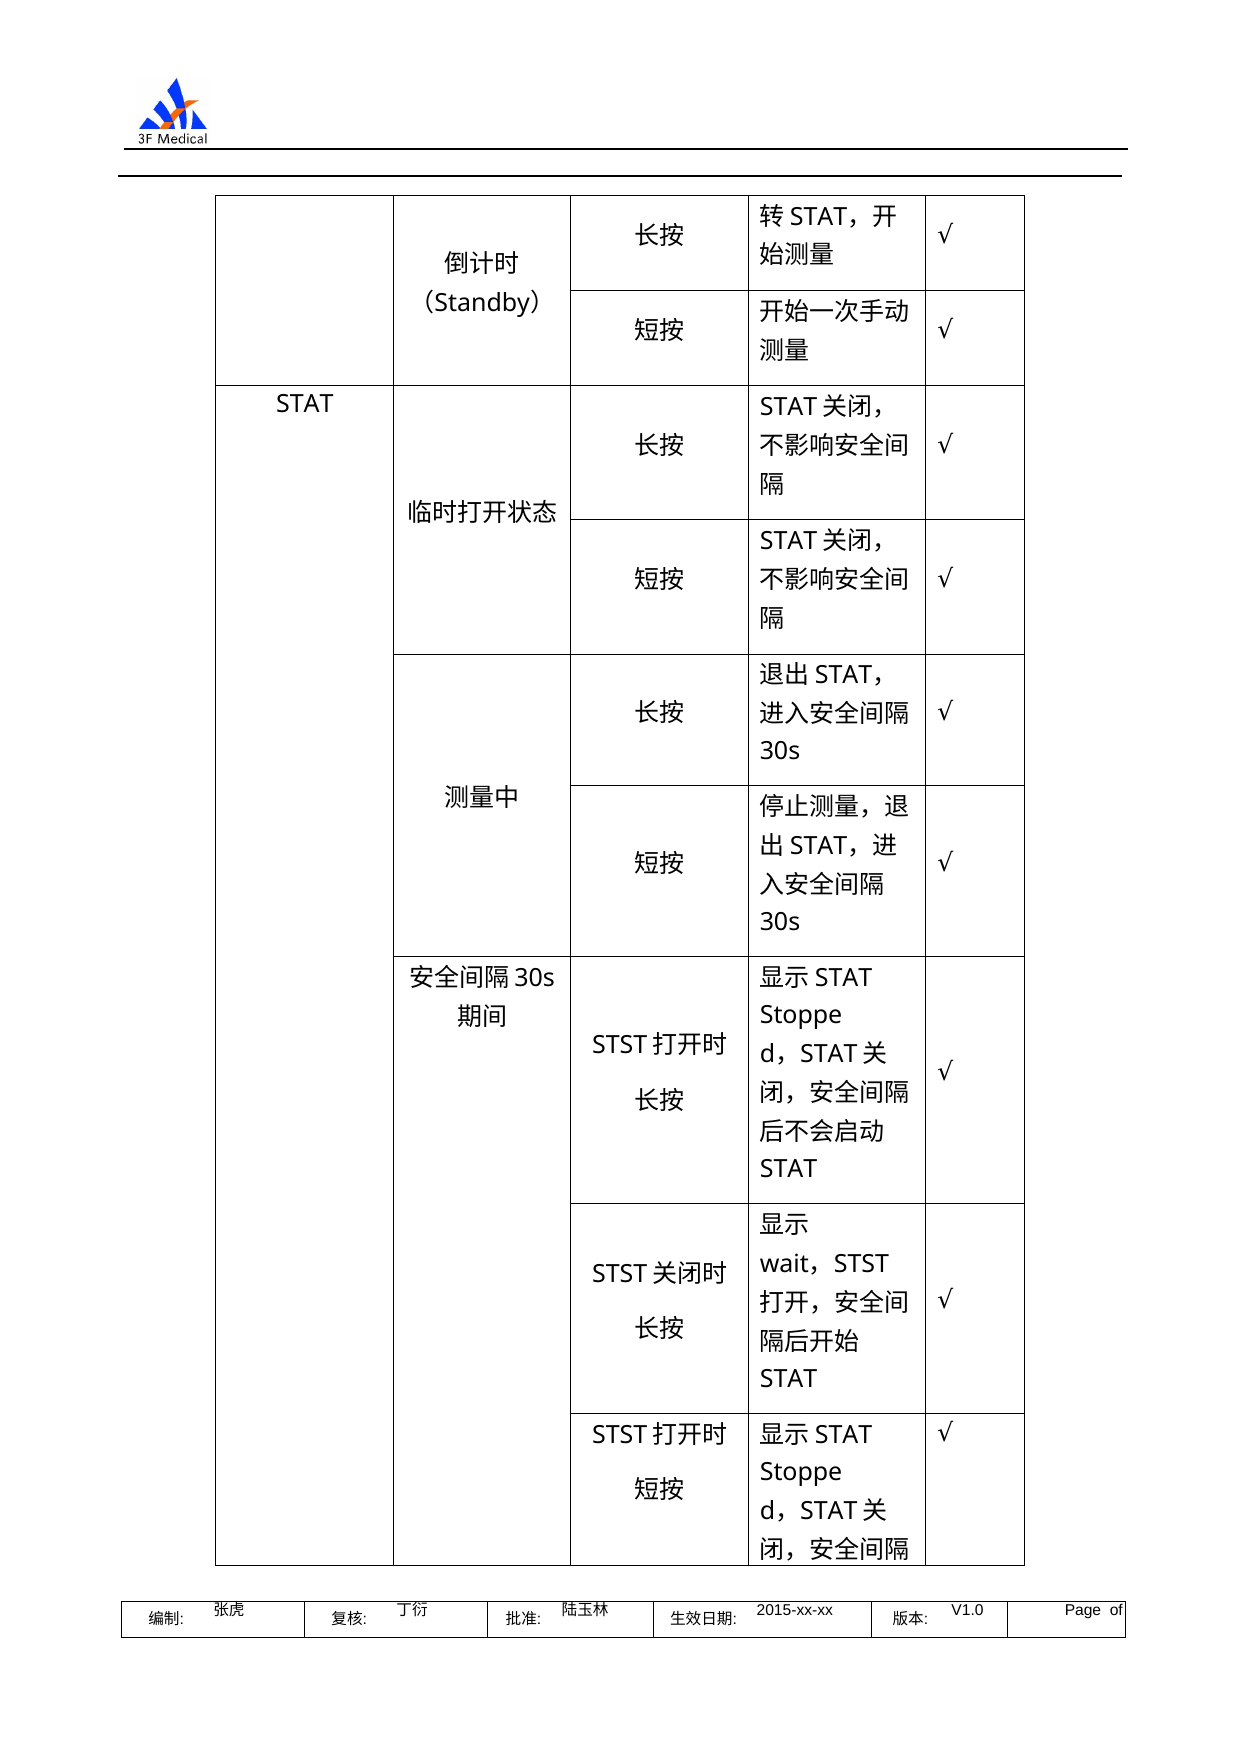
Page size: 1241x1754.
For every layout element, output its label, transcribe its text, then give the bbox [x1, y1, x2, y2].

table_cell 开始一次手动测量 [749, 291, 925, 385]
table_cell 显示STAT Stopped，STAT关闭，安全间隔后不会启动STAT [749, 1414, 925, 1565]
table_cell 长按 [571, 386, 748, 519]
table_cell 安全间隔30s期间 [394, 957, 570, 1565]
table_cell √ [926, 291, 1024, 385]
table_cell 短按 [571, 786, 748, 956]
table_cell √ [926, 655, 1024, 785]
table_cell 长按 [571, 655, 748, 785]
table_cell √ [926, 196, 1024, 290]
table_cell STST打开时 短按 [571, 1414, 748, 1565]
table_cell 短按 [571, 520, 748, 653]
table_cell 退出STAT，进入安全间隔30s [749, 655, 925, 785]
table_cell 临时打开状态 [394, 386, 570, 653]
table_cell √ [926, 520, 1024, 653]
table_cell STAT关闭，不影响安全间隔 [749, 520, 925, 653]
table_cell STST关闭时 长按 [571, 1204, 748, 1413]
table_cell √ [926, 1414, 1024, 1565]
table_cell 停止测量，退出STAT，进入安全间隔30s [749, 786, 925, 956]
table_cell √ [926, 957, 1024, 1203]
table_cell 显示STAT Stopped，STAT关闭，安全间隔后不会启动STAT [749, 957, 925, 1203]
table_cell 测量中 [394, 655, 570, 956]
table_cell 短按 [571, 291, 748, 385]
table_cell STAT [216, 386, 393, 1565]
table_cell STAT关闭，不影响安全间隔 [749, 386, 925, 519]
table_cell 显示wait，STST打开，安全间隔后开始STAT [749, 1204, 925, 1413]
table_cell √ [926, 1204, 1024, 1413]
table_cell √ [926, 386, 1024, 519]
table_cell 转STAT，开始测量 [749, 196, 925, 290]
picture [133, 76, 212, 146]
table_cell √ [926, 786, 1024, 956]
table_cell 倒计时（Standby） [394, 196, 570, 385]
table_cell 长按 [571, 196, 748, 290]
table_cell STST打开时 长按 [571, 957, 748, 1203]
